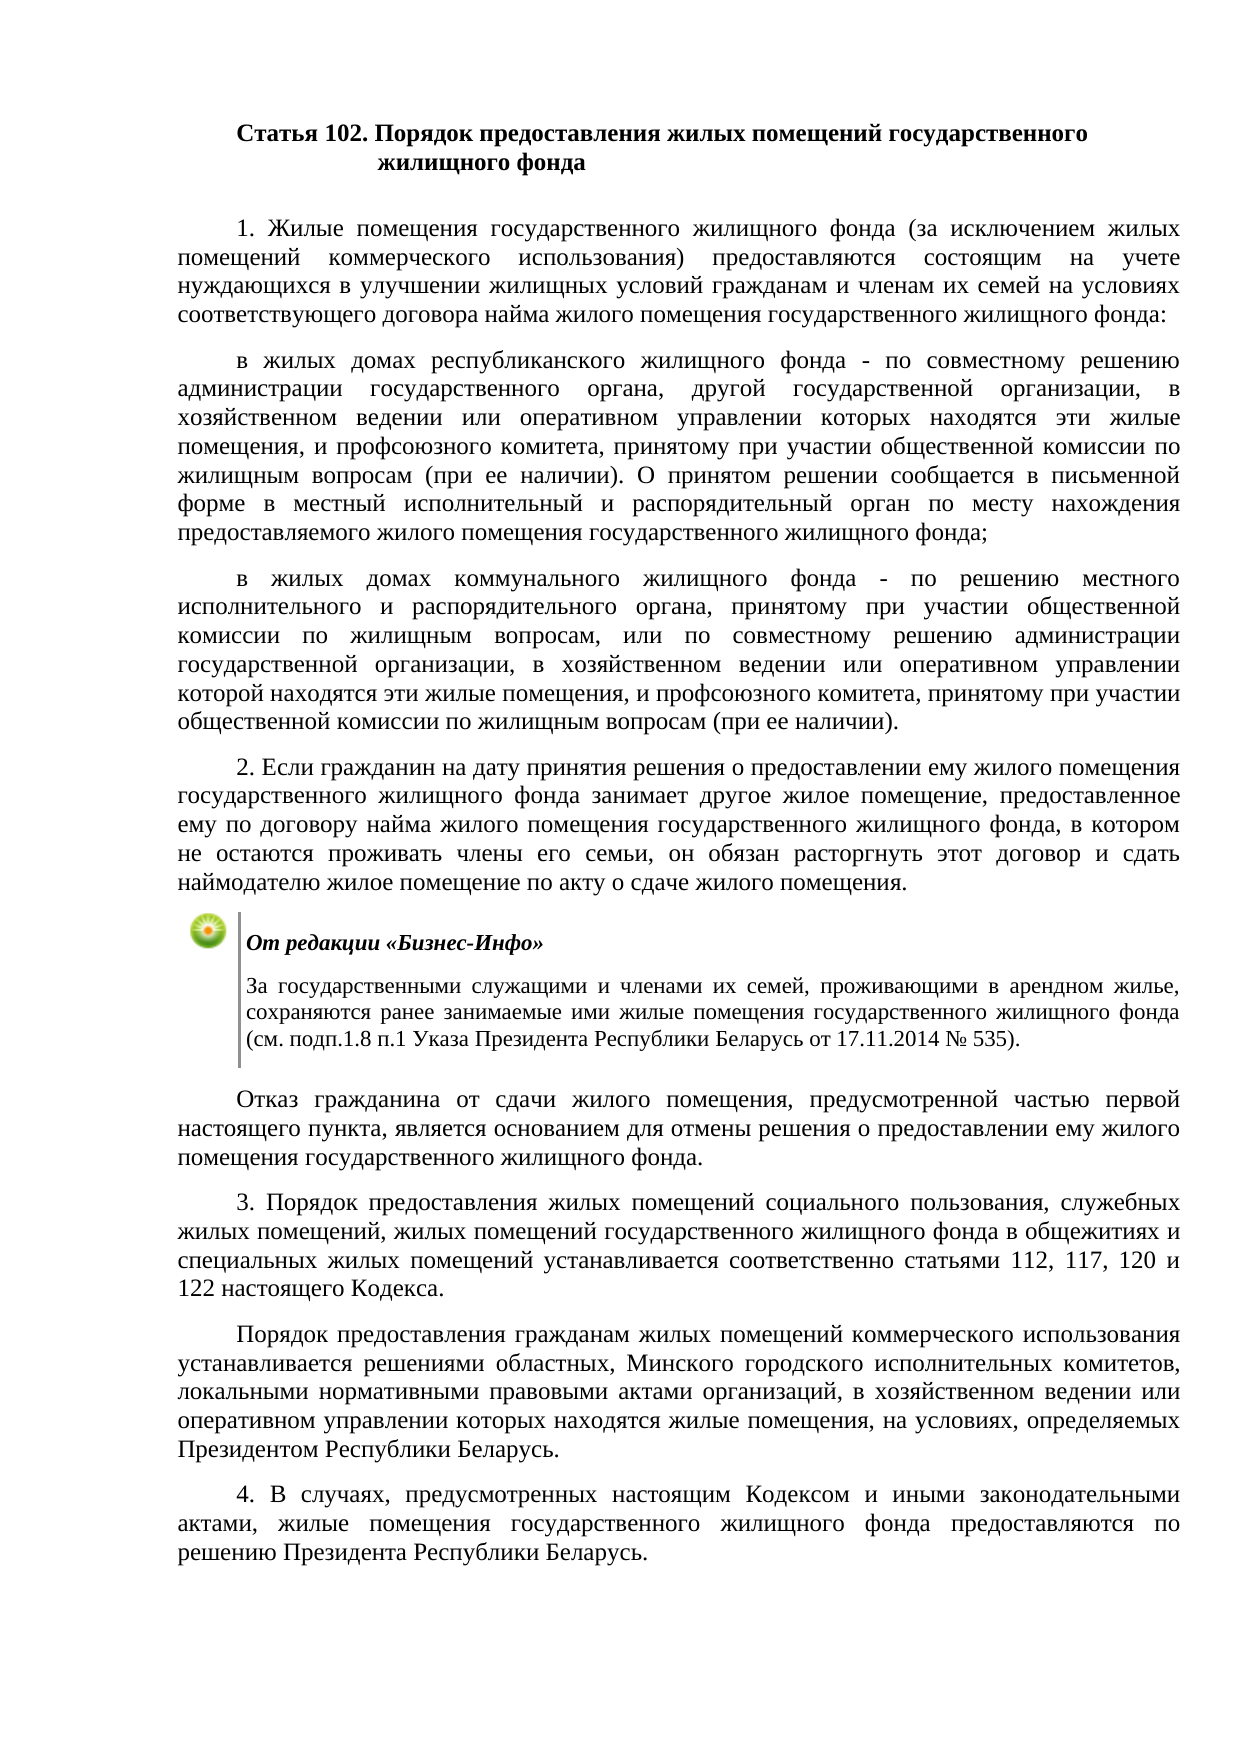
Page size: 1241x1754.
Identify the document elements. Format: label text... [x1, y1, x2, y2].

text Отказ гражданина от сдачи жилого помещения, предусмотренной частью первой настоящего пункта, является основанием для отмены решения о предоставлении ему жилого помещения государственного жилищного фонда. [177, 1084, 1181, 1171]
text 1. Жилые помещения государственного жилищного фонда (за исключением жилых помещений коммерческого использования) предоставляются состоящим на учете нуждающихся в улучшении жилищных условий гражданам и членам их семей на условиях соответствующего договора найма жилого помещения государственного жилищного фонда: [177, 213, 1181, 328]
text Порядок предоставления гражданам жилых помещений коммерческого использования устанавливается решениями областных, Минского городского исполнительных комитетов, локальными нормативными правовыми актами организаций, в хозяйственном ведении или оперативном управлении которых находятся жилые помещения, на условиях, определяемых Президентом Республики Беларусь. [177, 1319, 1181, 1463]
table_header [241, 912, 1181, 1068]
text 3. Порядок предоставления жилых помещений социального пользования, служебных жилых помещений, жилых помещений государственного жилищного фонда в общежитиях и специальных жилых помещений устанавливается соответственно статьями 112, 117, 120 и 122 настоящего Кодекса. [177, 1187, 1181, 1302]
text 2. Если гражданин на дату принятия решения о предоставлении ему жилого помещения государственного жилищного фонда занимает другое жилое помещение, предоставленное ему по договору найма жилого помещения государственного жилищного фонда, в котором не остаются проживать члены его семьи, он обязан расторгнуть этот договор и сдать наймодателю жилое помещение по акту о сдаче жилого помещения. [177, 752, 1181, 896]
picture [189, 912, 228, 950]
text 4. В случаях, предусмотренных настоящим Кодексом и иными законодательными актами, жилые помещения государственного жилищного фонда предоставляются по решению Президента Республики Беларусь. [177, 1479, 1181, 1566]
text в жилых домах республиканского жилищного фонда - по совместному решению администрации государственного органа, другой государственной организации, в хозяйственном ведении или оперативном управлении которых находятся эти жилые помещения, и профсоюзного комитета, принятому при участии общественной комиссии по жилищным вопросам (при ее наличии). О принятом решении сообщается в письменной форме в местный исполнительный и распорядительный орган по месту нахождения предоставляемого жилого помещения государственного жилищного фонда; [177, 345, 1181, 546]
text в жилых домах коммунального жилищного фонда - по решению местного исполнительного и распорядительного органа, принятому при участии общественной комиссии по жилищным вопросам, или по совместному решению администрации государственной организации, в хозяйственном ведении или оперативном управлении которой находятся эти жилые помещения, и профсоюзного комитета, принятому при участии общественной комиссии по жилищным вопросам (при ее наличии). [177, 563, 1181, 735]
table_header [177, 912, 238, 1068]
text Статья 102. Порядок предоставления жилых помещений государственного жилищного фонда [236, 118, 1181, 176]
